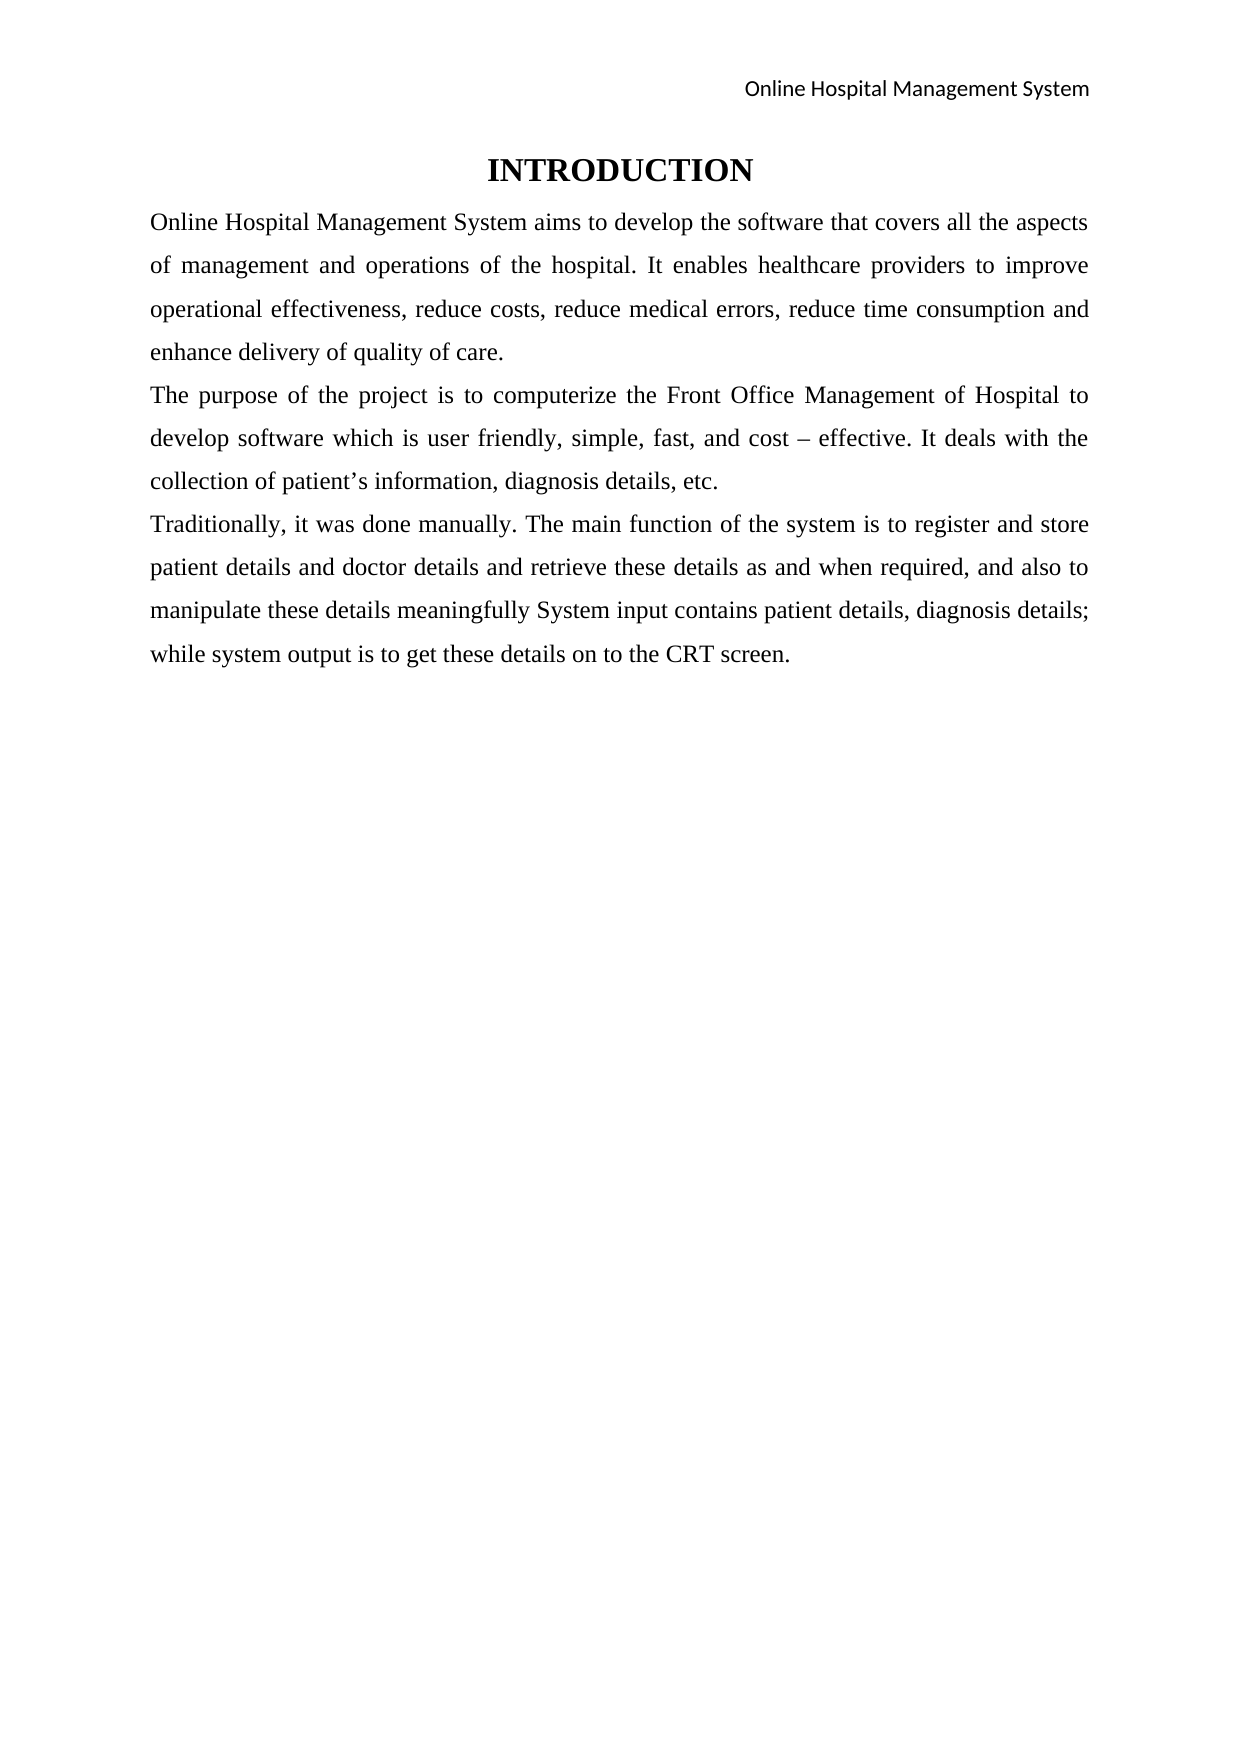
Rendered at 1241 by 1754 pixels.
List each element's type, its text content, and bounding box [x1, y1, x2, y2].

text Online Hospital Management System aims to develop the software that covers all the aspects of management and operations of the hospital. It enables healthcare providers to improve operational effectiveness, reduce costs, reduce medical errors, reduce time consumption and enhance delivery of quality of care. [150, 207, 1090, 366]
text INTRODUCTION [150, 150, 1090, 188]
text The purpose of the project is to computerize the Front Office Management of Hospital to develop software which is user friendly, simple, fast, and cost – effective. It deals with the collection of patient’s information, diagnosis details, etc. [150, 380, 1090, 495]
text Traditionally, it was done manually. The main function of the system is to register and store patient details and doctor details and retrieve these details as and when required, and also to manipulate these details meaningfully System input contains patient details, diagnosis details; while system output is to get these details on to the CRT screen. [150, 509, 1090, 667]
